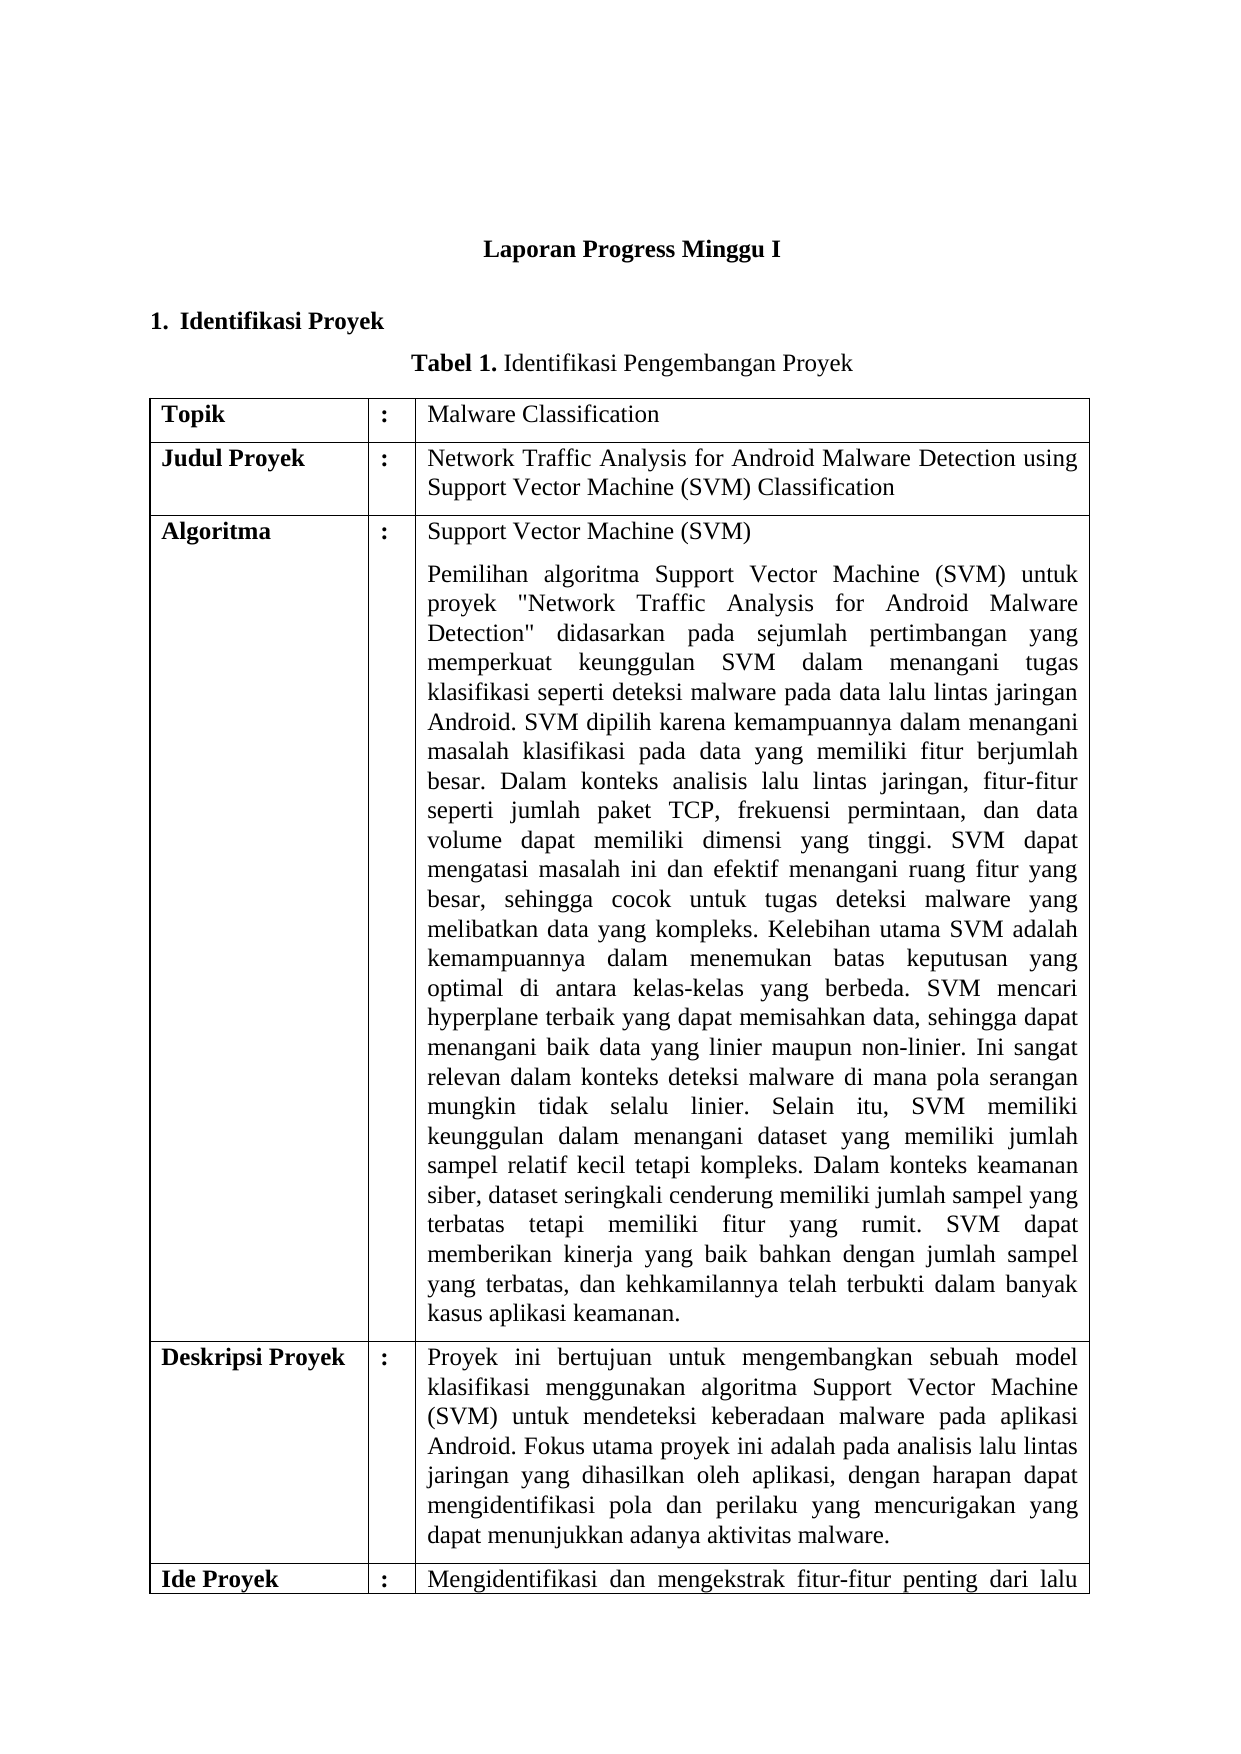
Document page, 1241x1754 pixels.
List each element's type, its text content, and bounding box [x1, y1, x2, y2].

table_cell Support Vector Machine (SVM) Pemilihan algoritma Support Vector Machine (SVM) untuk proyek "Network Traffic Analysis for Android Malware Detection" didasarkan pada sejumlah pertimbangan yang memperkuat keunggulan SVM dalam menangani tugas klasifikasi seperti deteksi malware pada data lalu lintas jaringan Android. SVM dipilih karena kemampuannya dalam menangani masalah klasifikasi pada data yang memiliki fitur berjumlah besar. Dalam konteks analisis lalu lintas jaringan, fitur-fitur seperti jumlah paket TCP, frekuensi permintaan, dan data volume dapat memiliki dimensi yang tinggi. SVM dapat mengatasi masalah ini dan efektif menangani ruang fitur yang besar, sehingga cocok untuk tugas deteksi malware yang melibatkan data yang kompleks. Kelebihan utama SVM adalah kemampuannya dalam menemukan batas keputusan yang optimal di antara kelas-kelas yang berbeda. SVM mencari hyperplane terbaik yang dapat memisahkan data, sehingga dapat menangani baik data yang linier maupun non-linier. Ini sangat relevan dalam konteks deteksi malware di mana pola serangan mungkin tidak selalu linier. Selain itu, SVM memiliki keunggulan dalam menangani dataset yang memiliki jumlah sampel relatif kecil tetapi kompleks. Dalam konteks keamanan siber, dataset seringkali cenderung memiliki jumlah sampel yang terbatas tetapi memiliki fitur yang rumit. SVM dapat memberikan kinerja yang baik bahkan dengan jumlah sampel yang terbatas, dan kehkamilannya telah terbukti dalam banyak kasus aplikasi keamanan. [416, 516, 1089, 1341]
table_cell Algoritma [151, 516, 368, 1341]
table_header : [369, 399, 415, 442]
subtitle Laporan Progress Minggu I [174, 234, 1090, 263]
list Identifikasi Proyek [150, 306, 1090, 335]
table_cell Ide Proyek [151, 1564, 368, 1593]
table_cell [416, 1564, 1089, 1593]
table_header Topik [151, 399, 368, 442]
table_cell Judul Proyek [151, 443, 368, 515]
table_cell Proyek ini bertujuan untuk mengembangkan sebuah model klasifikasi menggunakan algoritma Support Vector Machine (SVM) untuk mendeteksi keberadaan malware pada aplikasi Android. Fokus utama proyek ini adalah pada analisis lalu lintas jaringan yang dihasilkan oleh aplikasi, dengan harapan dapat mengidentifikasi pola dan perilaku yang mencurigakan yang dapat menunjukkan adanya aktivitas malware. [416, 1342, 1089, 1563]
table_cell Deskripsi Proyek [151, 1342, 368, 1563]
table_cell Network Traffic Analysis for Android Malware Detection using Support Vector Machine (SVM) Classification [416, 443, 1089, 515]
table_cell : [369, 443, 415, 515]
text Tabel 1. Identifikasi Pengembangan Proyek [174, 348, 1090, 377]
table_cell : [369, 1564, 415, 1593]
table_cell : [369, 516, 415, 1341]
table_cell : [369, 1342, 415, 1563]
table_header Malware Classification [416, 399, 1089, 442]
